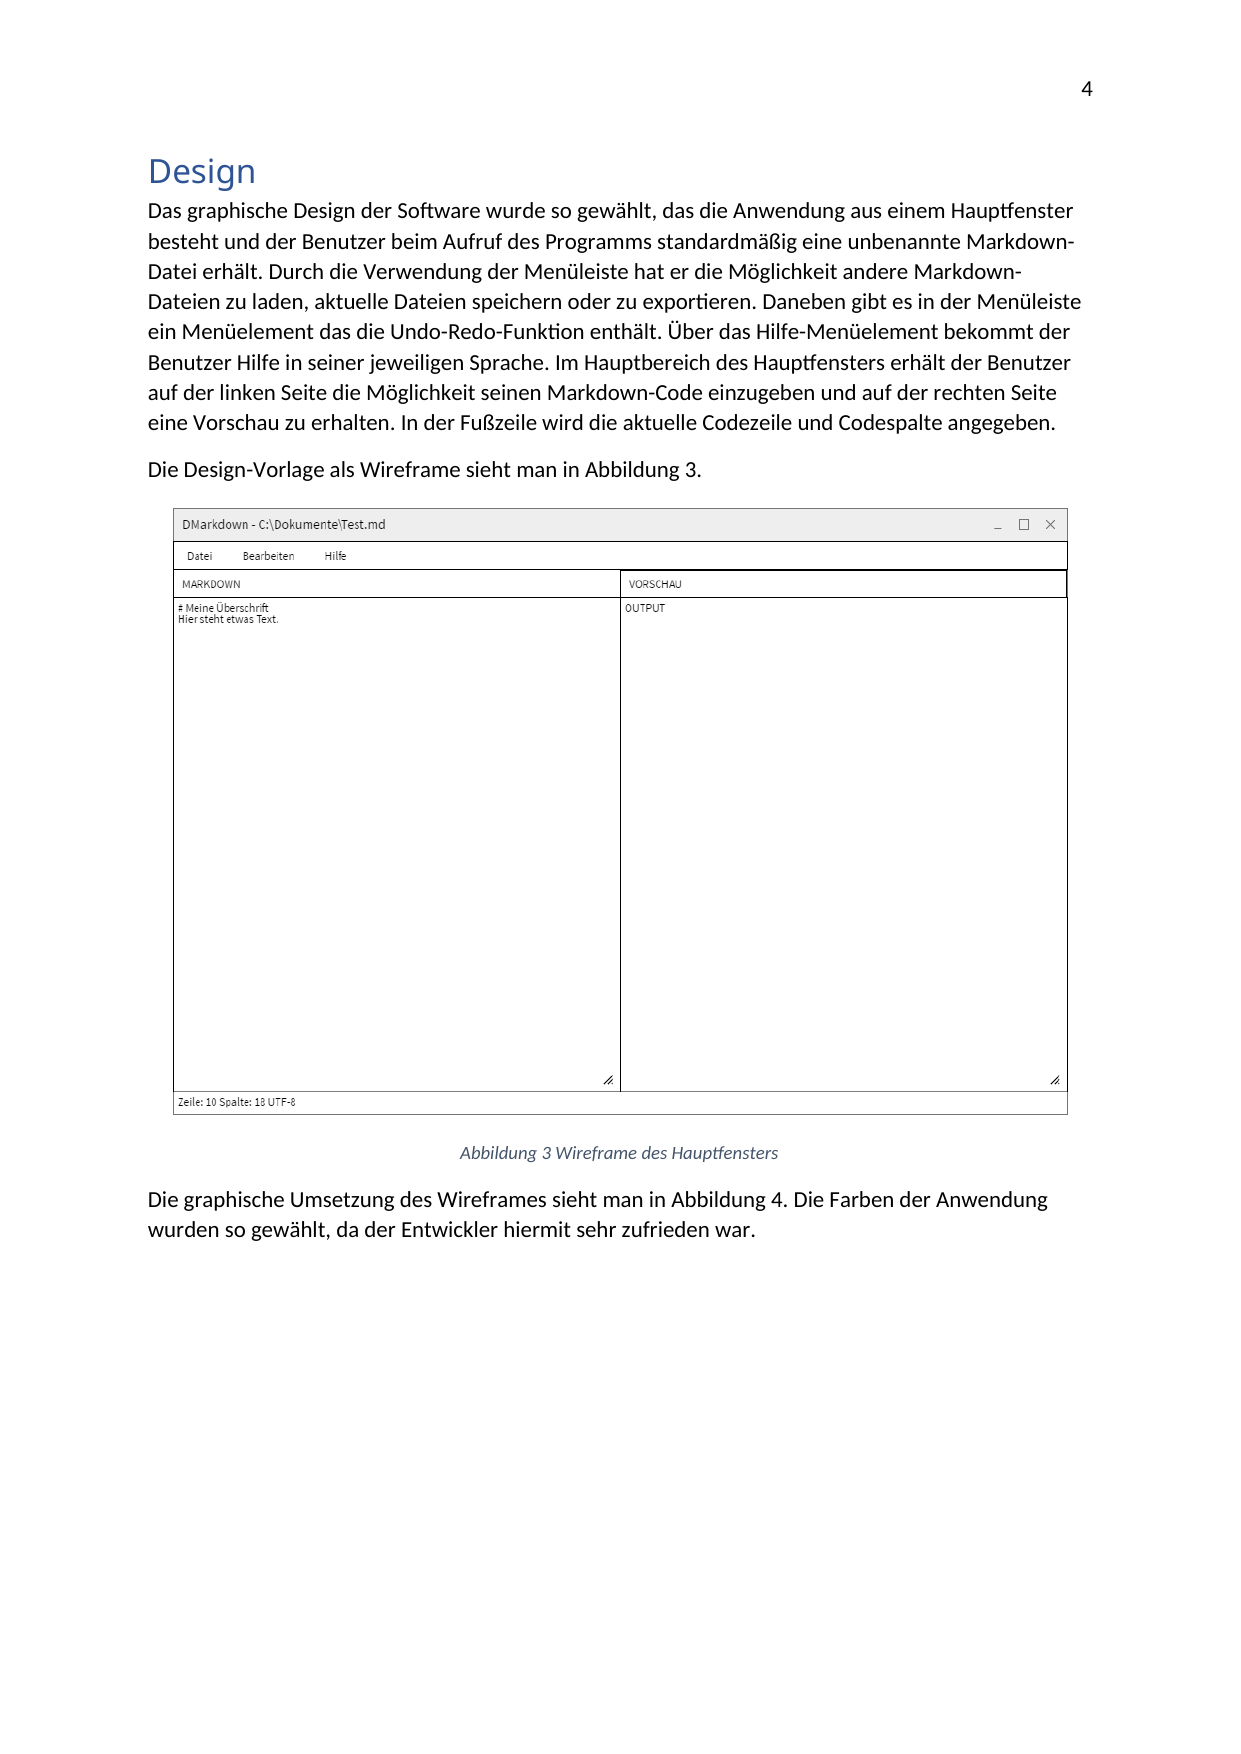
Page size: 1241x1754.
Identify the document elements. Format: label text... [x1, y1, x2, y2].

text Das graphische Design der Software wurde so gewählt, das die Anwendung aus einem Hauptfenster besteht und der Benutzer beim Aufruf des Programms standardmäßig eine unbenannte Markdown-Datei erhält. Durch die Verwendung der Menüleiste hat er die Möglichkeit andere Markdown-Dateien zu laden, aktuelle Dateien speichern oder zu exportieren. Daneben gibt es in der Menüleiste ein Menüelement das die Undo-Redo-Funktion enthält. Über das Hilfe-Menüelement bekommt der Benutzer Hilfe in seiner jeweiligen Sprache. Im Hauptbereich des Hauptfensters erhält der Benutzer auf der linken Seite die Möglichkeit seinen Markdown-Code einzugeben und auf der rechten Seite eine Vorschau zu erhalten. In der Fußzeile wird die aktuelle Codezeile und Codespalte angegeben. [148, 197, 1093, 436]
subtitle Design [148, 148, 1093, 193]
picture [167, 501, 1074, 1123]
text Die Design-Vorlage als Wireframe sieht man in Abbildung 3. [148, 455, 1093, 483]
text Die graphische Umsetzung des Wireframes sieht man in Abbildung 4. Die Farben der Anwendung wurden so gewählt, da der Entwickler hiermit sehr zufrieden war. [148, 1185, 1093, 1243]
